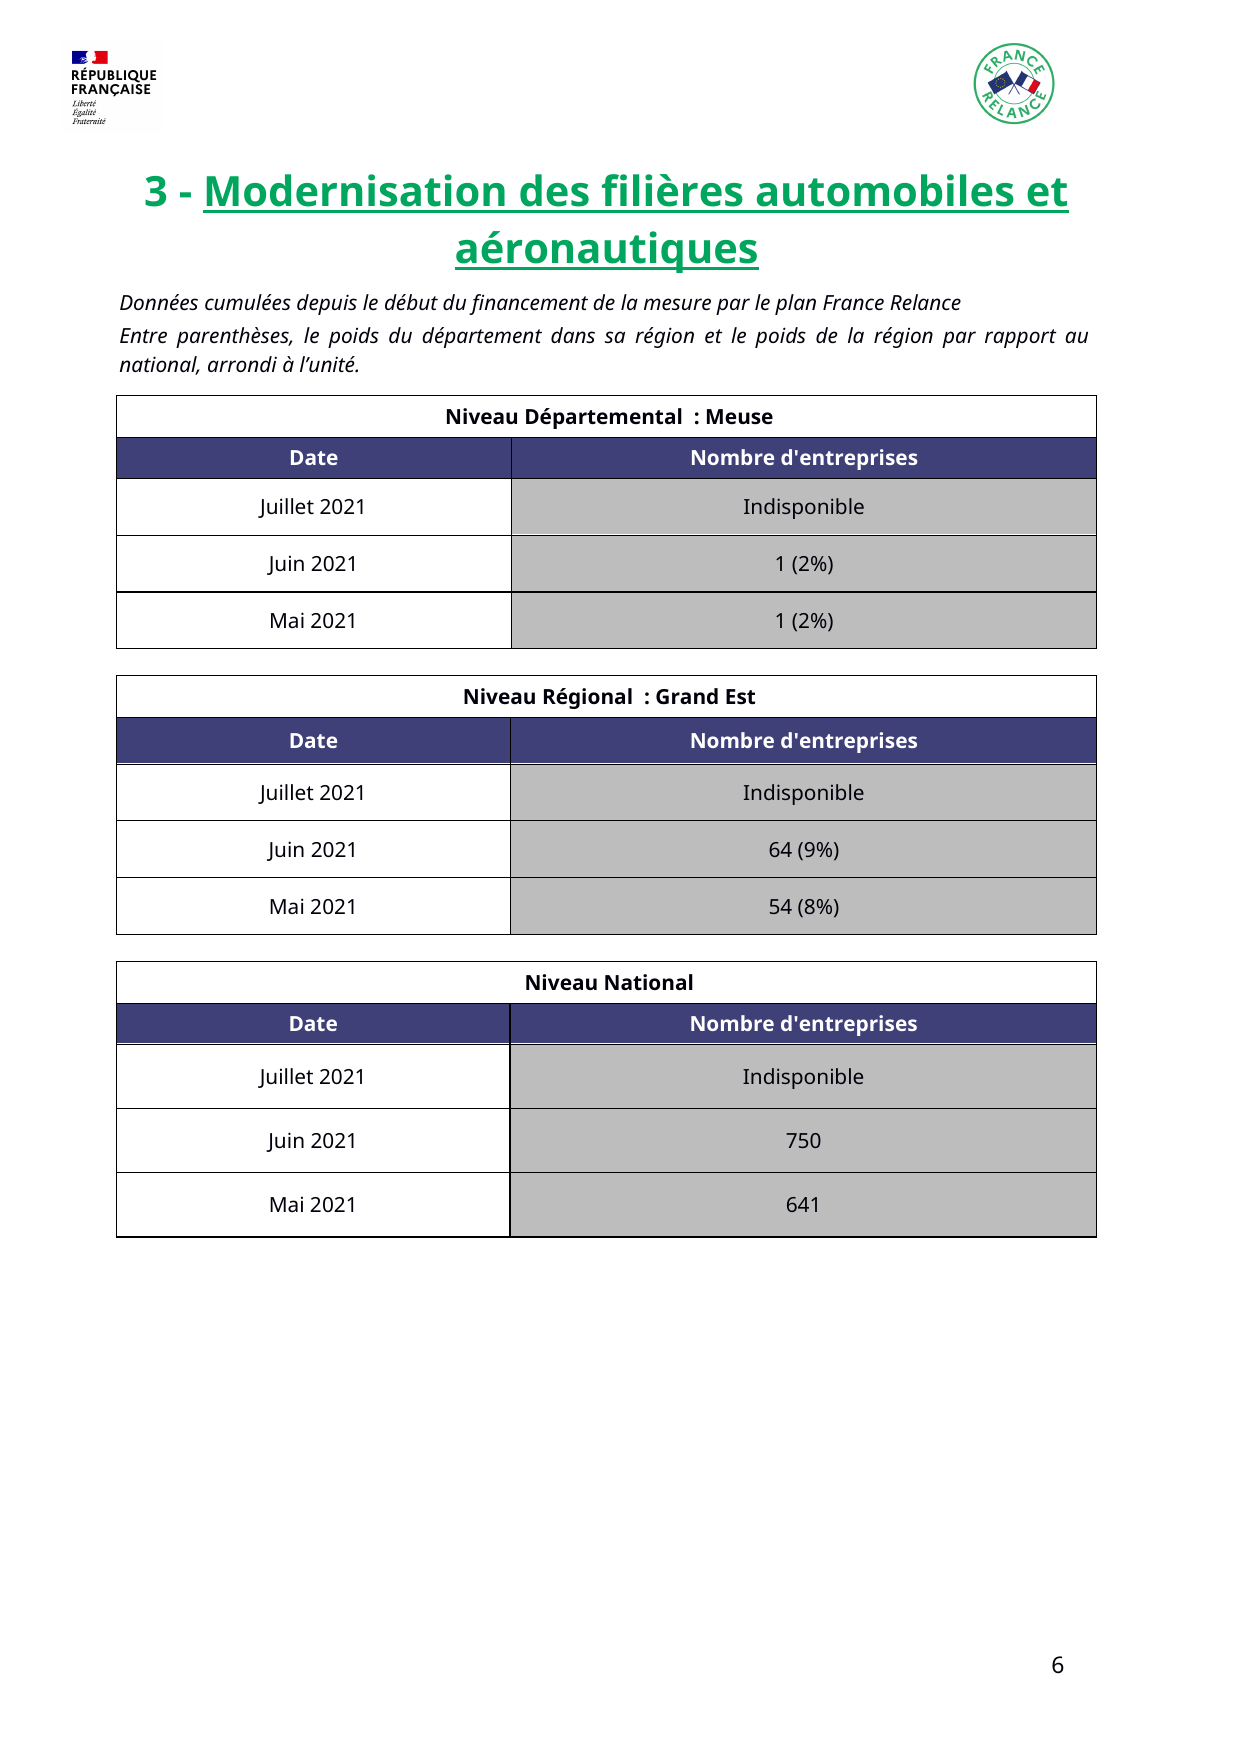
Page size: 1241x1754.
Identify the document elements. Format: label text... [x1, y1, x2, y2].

table_header Niveau Régional : Grand Est [117, 676, 1096, 717]
table_cell Indisponible [511, 1045, 1096, 1108]
picture [60, 39, 164, 133]
table_cell Juillet 2021 [117, 1045, 509, 1108]
picture [935, 31, 1082, 126]
table_cell 1 (2%) [512, 593, 1096, 648]
table_cell 64 (9%) [511, 821, 1096, 877]
table_cell Juin 2021 [117, 1109, 509, 1172]
table_cell Juillet 2021 [117, 479, 511, 534]
text Entre parenthèses, le poids du département dans sa région et le poids de la région par rapport au national, arrondi à l’unité. [119, 321, 1094, 378]
subtitle 3 - Modernisation des filières automobiles et aéronautiques [119, 162, 1094, 276]
table_cell 1 (2%) [512, 536, 1096, 591]
table_cell Mai 2021 [117, 593, 511, 648]
table_cell Mai 2021 [117, 878, 510, 934]
table_cell Juillet 2021 [117, 765, 510, 820]
table_cell 750 [511, 1109, 1096, 1172]
table_cell Indisponible [511, 765, 1096, 820]
table_cell Date [117, 1004, 509, 1043]
table_cell Date [117, 438, 511, 478]
table_cell Indisponible [512, 479, 1096, 534]
table_cell 54 (8%) [511, 878, 1096, 934]
table_header Niveau Départemental : Meuse [117, 396, 1096, 437]
text Données cumulées depuis le début du financement de la mesure par le plan France Relance [119, 288, 1094, 317]
table_cell Juin 2021 [117, 821, 510, 877]
table_cell Nombre d'entreprises [511, 718, 1096, 763]
table_cell Mai 2021 [117, 1173, 509, 1236]
table_cell 641 [511, 1173, 1096, 1236]
table_cell Date [117, 718, 510, 763]
table_cell Nombre d'entreprises [511, 1004, 1096, 1043]
table_header Niveau National [117, 962, 1096, 1002]
table_cell Nombre d'entreprises [512, 438, 1096, 478]
table_cell Juin 2021 [117, 536, 511, 591]
